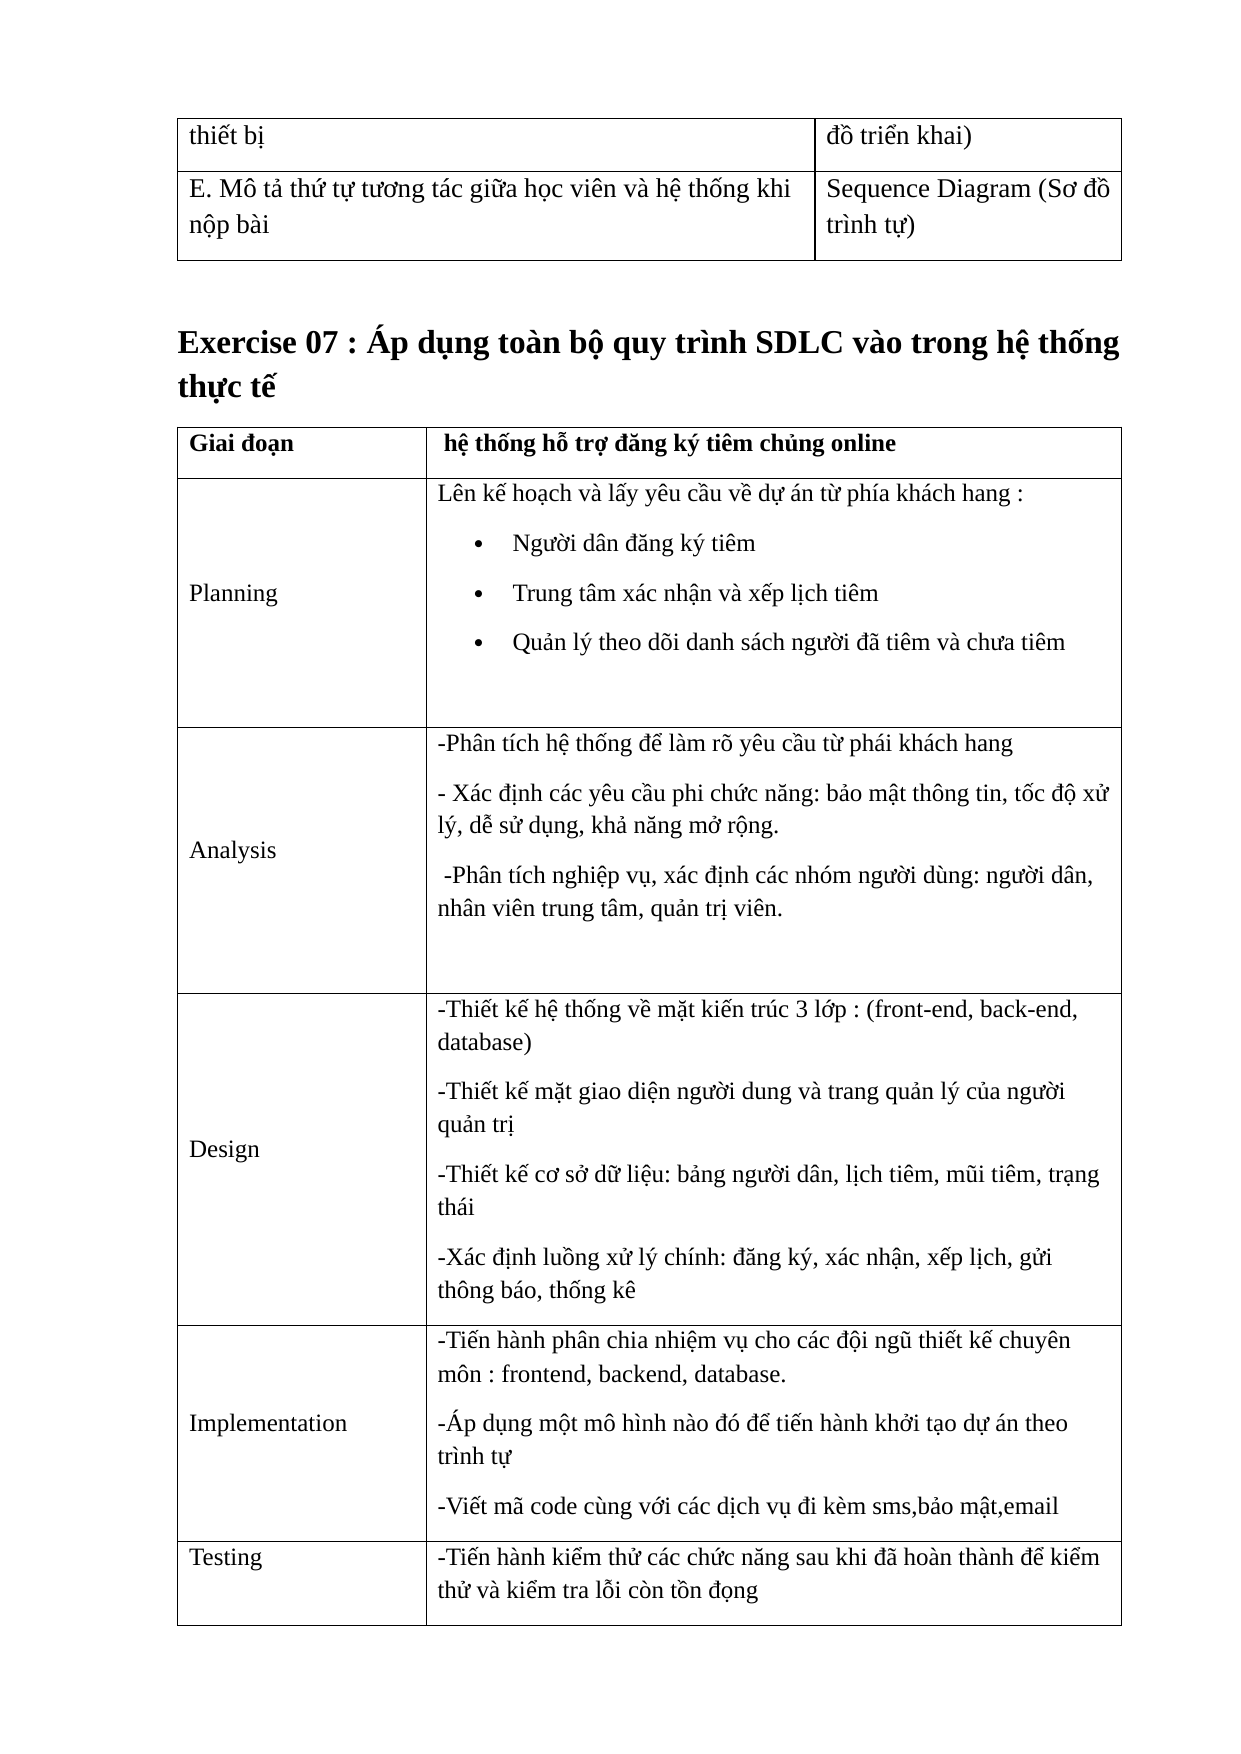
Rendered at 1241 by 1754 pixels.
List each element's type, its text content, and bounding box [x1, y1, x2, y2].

table_cell Implementation [178, 1326, 426, 1541]
table_cell Testing [178, 1542, 426, 1624]
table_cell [178, 119, 814, 171]
table_cell -Tiến hành phân chia nhiệm vụ cho các đội ngũ thiết kế chuyên môn : frontend, backend, database. -Áp dụng một mô hình nào đó để tiến hành khởi tạo dự án theo trình tự -Viết mã code cùng với các dịch vụ đi kèm sms,bảo mật,email [427, 1326, 1121, 1541]
table_header hệ thống hỗ trợ đăng ký tiêm chủng online [427, 428, 1121, 477]
table_cell Lên kế hoạch và lấy yêu cầu về dự án từ phía khách hang : Người dân đăng ký tiêm Trung tâm xác nhận và xếp lịch tiêm Quản lý theo dõi danh sách người đã tiêm và chưa tiêm [427, 479, 1121, 727]
table_cell Analysis [178, 728, 426, 993]
table_cell Design [178, 994, 426, 1324]
text Exercise 07 : Áp dụng toàn bộ quy trình SDLC vào trong hệ thống thực tế [177, 322, 1122, 404]
table_cell Planning [178, 479, 426, 727]
table_cell -Phân tích hệ thống để làm rõ yêu cầu từ phái khách hang - Xác định các yêu cầu phi chức năng: bảo mật thông tin, tốc độ xử lý, dễ sử dụng, khả năng mở rộng. -Phân tích nghiệp vụ, xác định các nhóm người dùng: người dân, nhân viên trung tâm, quản trị viên. [427, 728, 1121, 993]
table_header Giai đoạn [178, 428, 426, 477]
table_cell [816, 119, 1121, 171]
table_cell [427, 1542, 1121, 1624]
table_cell E. Mô tả thứ tự tương tác giữa học viên và hệ thống khi nộp bài [178, 172, 814, 260]
table_cell Sequence Diagram (Sơ đồ trình tự) [816, 172, 1121, 260]
table_cell -Thiết kế hệ thống về mặt kiến trúc 3 lớp : (front-end, back-end, database) -Thiết kế mặt giao diện người dung và trang quản lý của người quản trị -Thiết kế cơ sở dữ liệu: bảng người dân, lịch tiêm, mũi tiêm, trạng thái -Xác định luồng xử lý chính: đăng ký, xác nhận, xếp lịch, gửi thông báo, thống kê [427, 994, 1121, 1324]
